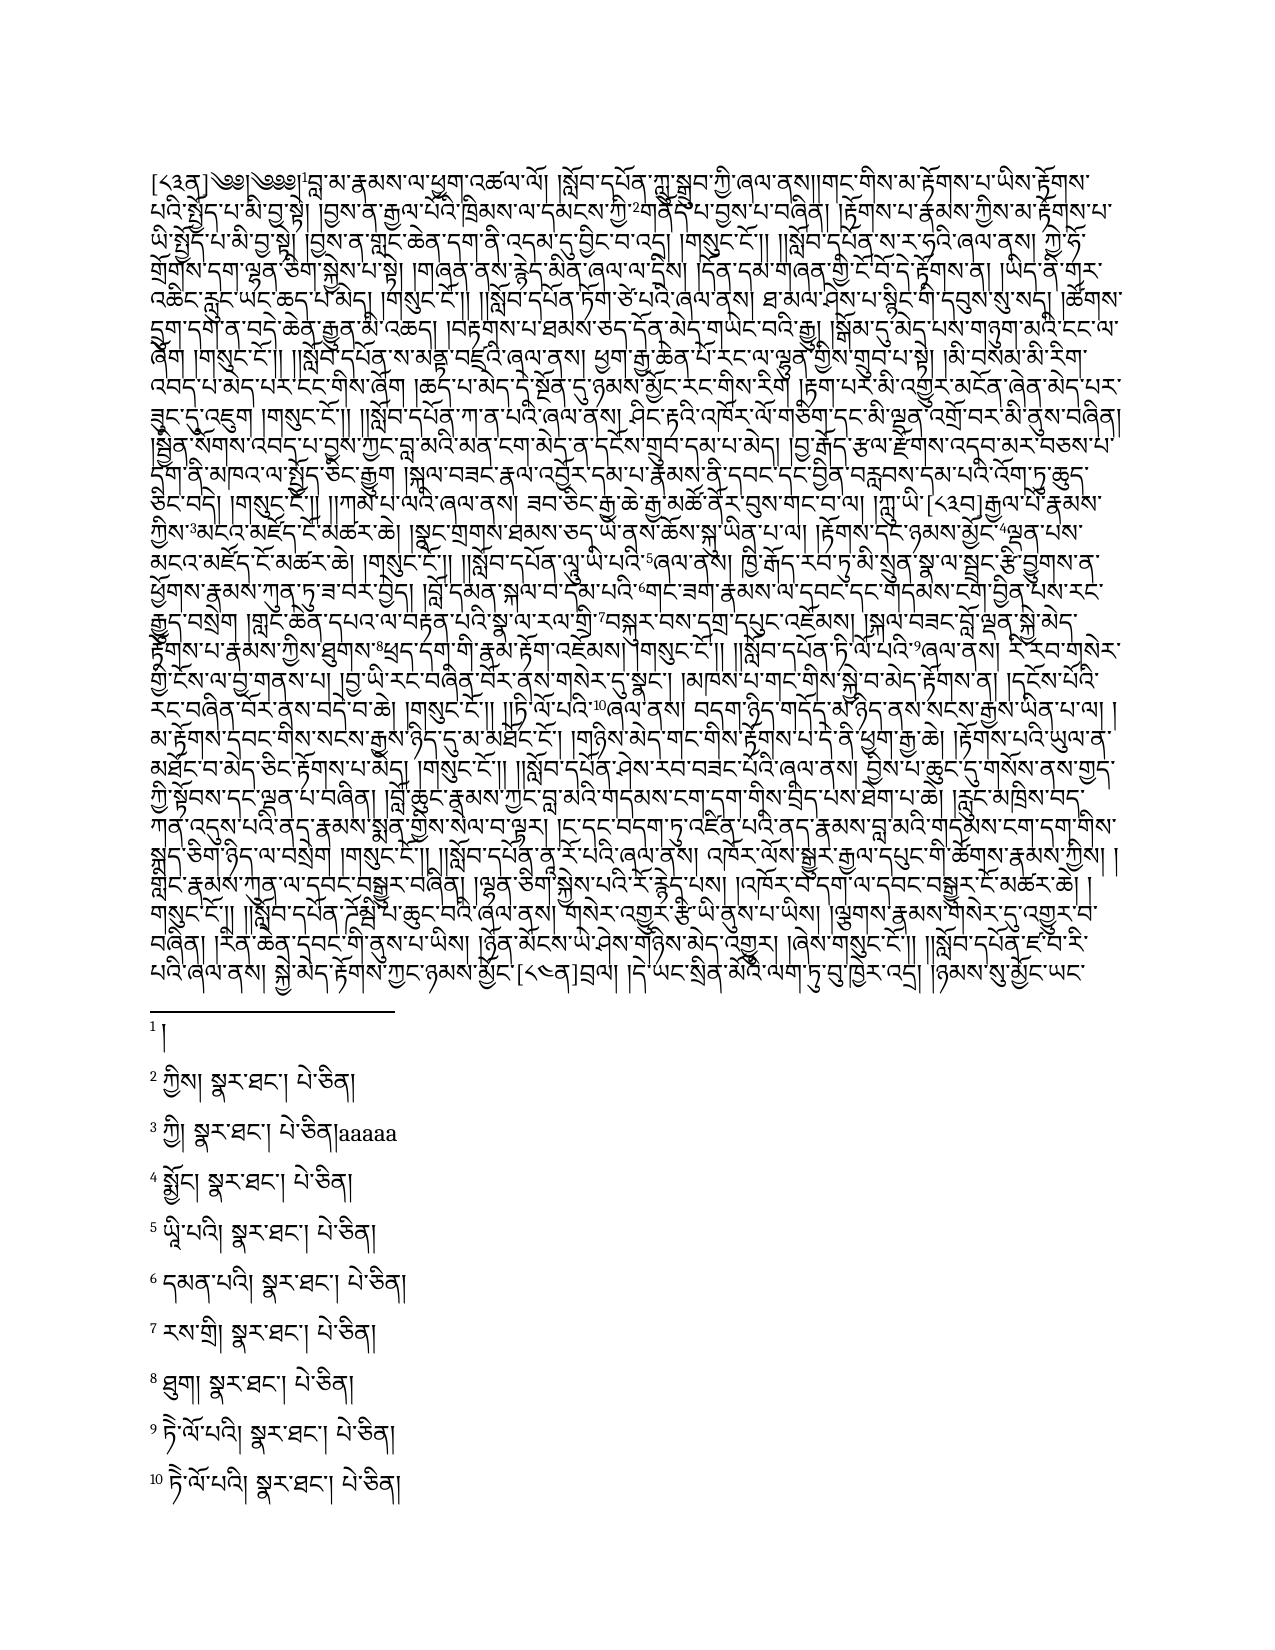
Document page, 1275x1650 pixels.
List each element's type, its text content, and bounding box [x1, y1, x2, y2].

text [༨༣ན]༄༅།༄༅༅།བླ་མ་རྣམས་ལ་ཕྱག་འཚལ་ལོ། །སློབ་དཔོན་ཀླུ་སྒྲུབ་ཀྱི་ཞལ་ནས།།གང་གིས་མ་རྟོགས་པ་ཡིས་རྟོགས་པའི་སྤྱོད་པ་མི་བྱ་སྟེ། །བྱས་ན་རྒྱལ་པོའི་ཁྲིམས་ལ་དམངས་ཀྱི་གནོད་པ་བྱས་པ་བཞིན། །རྟོགས་པ་རྣམས་ཀྱིས་མ་རྟོགས་པ་ཡི་སྤྱོད་པ་མི་བྱ་སྟེ། །བྱས་ན་གླང་ཆེན་དག་ནི་འདམ་དུ་བྱིང་བ་འདྲ། །གསུང་ངོ་།། །།སློབ་དཔོན་ས་ར་ཧའི་ཞལ་ནས། ཀྱེ་ཧོ་གྲོགས་དག་ལྷན་ཅིག་སྐྱེས་པ་སྟེ། །གཞན་ནས་རྙེད་མིན་ཞལ་ལ་དྲིས། །དོན་དམ་གཞན་གྱི་ངོ་བོ་དེ་རྟོགས་ན། །ཡིད་ནི་གར་འཆིང་རླུང་ཡང་ཆད་པ་མེད། །གསུང་ངོ་།། །།སློབ་དཔོན་ཏོག་ཙེ་པའི་ཞལ་ནས། ཐ་མལ་ཤེས་པ་སྙིང་གི་དབུས་སུ་སད། །ཚོགས་དྲུག་དག་ན་བདེ་ཆེན་རྒྱུན་མི་འཆད། །བརྟགས་པ་ཐམས་ཅད་དོན་མེད་གཡེང་བའི་རྒྱུ། །སྒོམ་དུ་མེད་པས་གཉུག་མའི་ངང་ལ་ཞོག །གསུང་ངོ་།། །།སློབ་དཔོན་ས་མནྟ་བཛྲའི་ཞལ་ནས། ཕྱག་རྒྱ་ཆེན་པོ་རང་ལ་ལྷུན་གྱིས་གྲུབ་པ་སྟེ། །མི་བསམ་མི་རིག་འབད་པ་མེད་པར་ངང་གིས་ཞོག །ཆད་པ་མེད་དེ་སྔོན་དུ་ཉམས་མྱོང་རང་གིས་རིག །རྟག་པར་མི་འགྱུར་མངོན་ཞེན་མེད་པར་ཟུང་དུ་འཇུག །གསུང་ངོ་།། །།སློབ་དཔོན་ཀ་ན་པའི་ཞལ་ནས། ཤིང་རྟའི་འཁོར་ལོ་གཅིག་དང་མི་ལྡན་འགྲོ་བར་མི་ནུས་བཞིན། །སྦྱིན་སོགས་འབད་པ་བྱས་ཀྱང་བླ་མའི་མན་ངག་མེད་ན་དངོས་གྲུབ་དམ་པ་མེད། །བྱ་རྒོད་རྩལ་རྫོགས་འདབ་མར་བཅས་པ་དག་ནི་མཁའ་ལ་སྤྱོད་ཅིང་རྒྱུག །སྐལ་བཟང་རྣལ་འབྱོར་དམ་པ་རྣམས་ནི་དབང་དང་བྱིན་བརླབས་དམ་པའི་འོག་ཏུ་ཆུད་ཅིང་བདེ། །གསུང་ངོ་།། །།ཀམ་པ་ལའི་ཞལ་ནས། ཟབ་ཅིང་རྒྱ་ཆེ་རྒྱ་མཚོ་ནོར་བུས་གང་བ་ལ། །ཀླུ་ཡི་[༨༣བ]རྒྱལ་པོ་རྣམས་ཀྱིས་མངའ་མཛོད་ངོ་མཚར་ཆེ། །སྣང་གྲགས་ཐམས་ཅད་ཡེ་ནས་ཆོས་སྐུ་ཡིན་པ་ལ། །རྟོགས་དང་ཉམས་མྱོང་ལྡན་པས་མངའ་མཛོད་ངོ་མཚར་ཆེ། །གསུང་ངོ་།། །།སློབ་དཔོན་ལཱུ་ཡི་པའི་ཞལ་ནས། ཁྱི་རྒོད་རབ་ཏུ་མི་སྲུན་སྣ་ལ་སྦྲང་རྩི་བྱུགས་ན་ཕྱོགས་རྣམས་ཀུན་ཏུ་ཟ་བར་བྱེད། །བློ་དམན་སྐལ་བ་དམ་པའི་གང་ཟག་རྣམས་ལ་དབང་དང་གདམས་ངག་བྱིན་པས་རང་རྒྱུད་བསྲེག །གླང་ཆེན་དཔའ་ལ་བརྟན་པའི་སྣ་ལ་རལ་གྲི་བསྐུར་བས་དགྲ་དཔུང་འཇོམས། །སྐལ་བཟང་བློ་ལྡན་སྐྱེ་མེད་རྟོགས་པ་རྣམས་ཀྱིས་ཐུགས་ཕྲད་དག་གི་རྣམ་རྟོག་འཇོམས། །གསུང་ངོ་།། །།སློབ་དཔོན་ཏི་ལོ་པའི་ཞལ་ནས། རི་རབ་གསེར་གྱི་ངོས་ལ་བྱ་གནས་པ། །བྱ་ཡི་རང་བཞིན་བོར་ནས་གསེར་དུ་སྣང་། །མཁས་པ་གང་གིས་སྐྱེ་བ་མེད་རྟོགས་ན། །དངོས་པོའི་རང་བཞིན་བོར་ནས་བདེ་བ་ཆེ། །གསུང་ངོ་།། །།ཏི་ལོ་པའི་ཞལ་ནས། བདག་ཉིད་གདོད་མ་ཉིད་ནས་སངས་རྒྱས་ཡིན་པ་ལ། །མ་རྟོགས་དབང་གིས་སངས་རྒྱས་ཉིད་དུ་མ་མཐོང་ངོ་། །གཉིས་མེད་གང་གིས་རྟོགས་པ་དེ་ནི་ཕྱག་རྒྱ་ཆེ། །རྟོགས་པའི་ཡུལ་ན་མཐོང་བ་མེད་ཅིང་རྟོགས་པ་མེད། །གསུང་ངོ་།། །།སློབ་དཔོན་ཤེས་རབ་བཟང་པོའི་ཞལ་ནས། བྱིས་པ་ཆུང་དུ་གསོས་ནས་གྱད་ཀྱི་སྟོབས་དང་ལྡན་པ་བཞིན། །བློ་ཆུང་རྣམས་ཀྱང་བླ་མའི་གདམས་ངག་དག་གིས་བྲིད་པས་ཐེག་པ་ཆེ། །རླུང་མཁྲིས་བད་ཀན་འདུས་པའི་ནད་རྣམས་སྨན་གྱིས་སེལ་བ་ལྟར། །ང་དང་བདག་ཏུ་འཛིན་པའི་ནད་རྣམས་བླ་མའི་གདམས་ངག་དག་གིས་སྐད་ཅིག་ཉིད་ལ་བསྲེག །གསུང་ངོ་།། །།སློབ་དཔོན་ནཱ་རོ་པའི་ཞལ་ནས། འཁོར་ལོས་སྒྱུར་རྒྱལ་དཔུང་གི་ཚོགས་རྣམས་ཀྱིས། །གླིང་རྣམས་ཀུན་ལ་དབང་བསྒྱུར་བཞིན། །ལྷན་ཅིག་སྐྱེས་པའི་རོ་རྙེད་པས། །འཁོར་བ་དག་ལ་དབང་བསྒྱུར་ངོ་མཚར་ཆེ། །གསུང་ངོ་།། །།སློབ་དཔོན་ཌོམྦི་པ་ཆུང་བའི་ཞལ་ནས། གསེར་འགྱུར་རྩི་ཡི་ནུས་པ་ཡིས། །ལྕགས་རྣམས་གསེར་དུ་འགྱུར་བ་བཞིན། །རིན་ཆེན་དབང་གི་ནུས་པ་ཡིས། །ཉོན་མོངས་ཡེ་ཤེས་གཉིས་མེད་འགྱུར། །ཞེས་གསུང་ངོ་།། །།སློབ་དཔོན་ཛ་བ་རི་པའི་ཞལ་ནས། སྐྱེ་མེད་རྟོགས་ཀྱང་ཉམས་མྱོང་[༨༤ན]བྲལ། །དེ་ཡང་སྲིན་མོའི་ལག་ཏུ་བུ་ཁྱེར་འདྲ། །ཉམས་སུ་མྱོང་ཡང་གནས་ལུགས་མ་རྟོགས་ན། །དེ་ཡང་གླང་ཆེན་ལྕགས་ཀྱུས་ཕྲོགས་པ་འདྲ། །ཞེས་གསུང་ངོ་།། །།སློབ་དཔོན་བ་སུ་དྷ་རའི་ཞལ་ནས། གང་གིས་མ་རྟོགས་བར་དུ་རོ་འདི་འབྲས་ཆན་དག་དང་ཁྱད་པར་ཆེ། །དེ་བཞིན་མ་རྟོགས་བར་དུ་སངས་རྒྱས་སེམས་ཅན་ཁྱད་པར་བརྟགས། །རྟོགས་པའི་དུས་ན་འཁོར་བ་དག་ཀྱང་སངས་རྒྱས་ཆེ། །དེ་ཕྱིར་རྟོགས་དང་མ་རྟོགས་དག་ཀྱང་དབྱེ་བར་དཀའ་བས་ཁྱད་པར་མེད། །གསུང་ངོ་།། །།སློབ་དཔོན་ཕྱོགས་ཀྱི་གླང་པོའི་ཞལ་ནས། བྱ་བ་གཏོང་བ་མན་ངག་ཡིན། །ཞེ་འདོད་མེད་ན་རྟོགས་པ་ཡིན། །བསྒྲུབ་བྱ་མེད་ན་སྤྱོད་པ་ཡིན། །སྨྲ་བརྗོད་མེད་ན་ཉམས་མྱོང་ཡིན། །བླང་དོར་མེད་ན་འབྲས་བུ་ཡིན། །གསུང་ངོ་།། །།སློབ་དཔོན་ཌོམྦི་ཧེ་རུ་ཀའི་ཞལ་ནས། རྟོགས་པ་ཡིད་བཞིན་ནོར་བུ་ལ། །ཉམས་སུ་མྱོང་བས་མདོག་ཕྱུང་ལ། །སྤྱོད་པའི་ནུས་པས་དགོས་འདོད་འབྱུང་། །རོ་སྙོམས་ལྡན་པ་རྣམས་ཀྱིས་འགྲུབ། །གསུང་ངོ་།། །།སློབ་དཔོན་ཨ་བ་དྷཱུ་ཏཱིའི་ཞལ་ནས། །ཐབས་དང་ཤེས་རབ་ཨན་ཛ་ལ། །བླ་མའི་ཆུ་བོའི་རྒྱུན་གྱིས་རབ་ཏུ་རྒྱལ། །ལྷན་ཅིག་སྐྱེས་པའི་དཔག་བསམ་ཤིང་དག་ལ། །འབྲས་བུ་ལྷུན་གྲུབ་རང་ལ་རྫོགས་པར་འབྱུང་། །གསུང་ངོ་།། །།སློབ་དཔོན་དཱ་རི་ཀ་པའི་ཞལ་ནས། །རང་ལ་བདེ་ཆེན་ཡོད་ཀྱང་མ་རྟོགས་འཁྲུལ་པས་བསྒྲིབས། །བདེ་ཆེན་གསལ་བར་འདོད་ན་ཚོགས་གཉིས་བསག་པར་བྱ། །ཚོགས་གཉིས་མ་བསགས་བསྐལ་པ་བརྒྱ་རུ་འབད་བྱས་ཀྱང་། །དོན་མེད་དོན་དང་མི་ལྡན་བདེ་ཆེན་རྟོགས་མི་འགྱུར། །གསུང་ངོ་།། །།སློབ་དཔོན་ནག་པོ་ཞབས་ཀྱི་ཞལ་ནས། དུས་གསུམ་སངས་རྒྱས་ངོ་བོ་གཅིག །དེ་ཡི་རང་བཞིན་བྱང་ཆུབ་སེམས། །རྟོགས་པར་འདོད་ན་ཇི་བཞིན་ཞོག །གོམས་པར་བྱས་ན་མངོན་དུ་འགྱུར། །གསུང་ངོ་།། །།སློབ་དཔོན་གཅེར་བུ་ལྷུང་བཟོད་ཀྱི་ཞལ་ནས། བླ་མ་དག་ལས་དང་པོ་རང་གི་སེམས་རྟོགས་བྱ། །དེ་ནས་ཆོས་རྣམས་ཀུན་དང་ཐ་དད་མེད་བྱས་ལ། །གཉིས་མེད་གོམས་ཕྱིར་དུར་ཁྲོད་གནས་སུ་འདུག་ནས་ནི། །མཉམ་པར་བཞག་ནས་སྨྱོན་པའི་བརྟུལ་ཞུགས་དག་གིས་[༨༤བ]སྤྱད། །གསུང་ངོ་།། །།སློབ་དཔོན་རོ་ལངས་བདེ་བའི་ཞལ་ནས། རྟ་དང་གླང་པོ་རྒྱ་མཚོ་འདྲ་ན་རབ་ཏུ་བདེ། །སྤྲེའུ་ཆུ་ཡི་རི་མོ་འདྲ་ན་སྤྲོ་བར་འགྱུར། །ཆུ་བོ་ཉི་མ་སྨན་དང་འདྲ་ན་དབྱེར་མི་ཕྱེད། །གཙུག་ཕུད་མིག་དང་འཁོར་ལོ་ལྟ་བུར་འབྲས་བུ་ཐོབ། །གསུང་ངོ་།། །།སློབ་དཔོན་རཱ་མ་ཕ་ལའི་ཞལ་ནས། སངས་རྒྱས་ཀུན་གྱི་སྡོམ་པའི་མཆོག །རང་གི་རྟོགས་པར་གནས་པས་ན། །གཉུག་མའི་སེམས་ཀྱིས་རྟོགས་པ་གང་། །སངས་རྒྱས་ཐམས་ཅད་དེས་མཐོང་ཡིན། །གསུང་ངོ་།། །།སློབ་དཔོན་ཀུ་ཀུ་རི་པའི་ཞལ་ནས། དབྱེར་མེད་ས་ལ་གནས་ན་ཀུན་ཀྱང་སྐལ་བ་བཟང་། །རྒྱ་མཚོའི་གཏིང་དུ་ཕྱིན་ན་དབུལ་དང་བྲལ། །རལ་གྲི་ལག་ན་ཐོགས་ན་ལོངས་སྤྱོད་ཆེ། །ཕྱོགས་མེད་ས་ལ་ཕྱིན་ན་གཉེན་དང་ཕྲད། །གསུང་ངོ་།། །།སློབ་དཔོན་སྤྱོད་པ་མཐུ་སྟོབས་ཅན་གྱི་ཞལ་ནས། །རྣལ་འབྱོར་རྣམས་ལ་གང་སྣང་ཐམས་ཅད་གདམས་པ་སྟེ། །མཐོང་བས་དེ་ཡི་སྐྱེ་མེད་རྟོགས་པས་སློབ་དཔོན་མཆོག །བྱས་པ་ཀུན་གྱི་སྐྱེ་མེད་རྟོགས་ཕྱིར་ཐབས་ཡིན་ཏེ། །དགའ་དང་མི་དགའ་བྲལ་ན་སྐྱེས་བུ་དེ་ལ་གཉིས་མེད་འབྱུང་། །ཞེས་གསུང་ངོ་།། །།སློབ་དཔོན་ཀུ་མཱ་ར་ཏྲི་ཏའི་ཞལ་ནས། གང་གིས་བླ་མའི་གདམས་པ་ལ། །དབང་བླངས་ལྷན་ཅིག་སྐྱེས་པ་ཡི། །རོ་ཡིས་ཀུན་ལ་ཁྱབ་བྱས་ཏེ། །སྐྱེ་མེད་རྒྱས་འདེབས་རྡོ་རྗེ་འཛིན། །བྱིན་བརླབས་ཤར་བས་དབྱེར་མེད་རྫོགས་སངས་རྒྱས། །གསུང་ངོ་།། །།སློབ་དཔོན་བྷ་ཏི་བའི་ཞལ་ནས། ཆོས་རྣམས་ཀུན་ཀྱང་རང་གི་སེམས་དང་གཉིས་མེད་སྦྱོར། །རྟོགས་པའི་ཉམས་མྱོང་ངེས་དོན་གདམས་པའི་དོན་བྲལ་ན། །ནོར་བུ་མཆིང་བུ་དག་ལ་བདེ་ཆེན་མིན། །ཆོས་དེ་རྣམས་དང་ལྡན་ན་རེ་དོག་ས་མེད་པར་རང་སར་ཞོག །གསུང་ངོ་།། །།སློབ་དཔོན་ལུས་མེད་རྡོ་རྗེའི་ཞལ་ནས། སེམས་མ་གདུངས་ན་བདེ་བ་ཆེ། །ཞེ་འདོད་མེད་ན་རོ་སྙོམས་ཡིན། །འབད་དང་བྲལ་ན་བསྒོམ་པའི་མཆོག །གཉིས་སྣང་བྲལ་ན་རྫོགས་སངས་རྒྱས། །གསུང་ངོ་།། །།རྒྱལ་པོ་ཨིནྡྲ་བོ་དྷིའི་ཞལ་ནས། །དུས་ཀྱི་སྣ་རྩེ་བདག་བྱིན་བརླབ་དང་མ་ལྡན་ན། །ཕྱི་དང་ནང་དུ་སྤྱོད་པ་བྱས་ཀྱང་སངས་མི་རྒྱ། །བདེ་བ་རང་ཆས་སྣང་བ་དག་དང་ཁྱད་པར་མེད། །[༨༥ན]ཞེན་པ་བཏང་བས་ཉམས་སུ་མྱོང་བ་མཆོག་ཐོབ་འགྱུར། །གསུང་ངོ་།། །།སློབ་དཔོན་པདྨ་བཛྲའི་ཞལ་ནས། གར་ཡང་མ་བལྟས་དབུས་སུ་ལྟོས། །མཆོག་དང་བྲལ་ན་དགའ་བ་ཆེ། །སྔགས་རིག་གསང་བ་ལྟོས་སྤྱོད་ན། །རྣལ་འབྱོར་རྟགས་ཀྱིས་བསྒྱུར་བར་བྱ། །གསུང་ངོ་།། །།ལྷ་ལྕམ་ལ་ལཀྵྨཱི་ཀ་རའི་ཞལ་ནས། དང་པོ་བློ་ལྡན་རྟོགས་པ་བསྐྱེད། །གཉིས་པ་ནགས་སུ་སྣ་རྩེ་བསྒོམ། །ཉམས་སུ་མྱོང་བ་སྐྱེས་པ་ན། །སྤྱོད་པའི་ཁྱད་པར་རྟོགས་པར་བྱ། །གསུང་ངོ་།། །།སློབ་དཔོན་པདྨོ་ཞབས་ཀྱི་ཞལ་ནས། གང་གང་ལྷན་ཅིག་སྐྱེས་པ་དེ། །གླང་པོ་ཆེ་ཡི་མིག་བཞིན་དུ། །གཟེ་རེག་སྐྱེས་ན་ཟུག་རྡུར་འགྱུར། །གློད་ན་ཞན་མེད་བསམ་གཏན་མཆོག །གསུང་ངོ་།། །།སློབ་དཔོན་སྙིང་པོ་ཞབས་ཀྱི་ཞལ་ནས། ཆུ་རྒྱུན་གནས་པའི་ཉམས་བསྟན་ནས། །སྤྱོད་པའི་གནས་ཀྱིས་འགྲོ་བར་བྱ། །བླ་མ་དམ་པའི་གདམས་ངག་གིས།།ཆགས་སྡང་རྟོག་པ་ཞི་བར་བྱ། །གསུང་ངོ་།། །།སློབ་དཔོན་རྡོ་རྗེ་ཞབས་ཀྱི་ཞལ་ནས། བདེའོ་བདེའོ་གནས་མེད་བདེ། །འདོད་པ་མེད་པའི་རང་བཞིན་བདེ། །བརྟགས་པ་ཐམས་ཅད་དེར་ཤེས་བདེ། །བསྒྲུབས་པ་མེད་པའི་སངས་རྒྱས་བདེ། །གསུང་ངོ་།། །།སློབ་དཔོན་དྲིལ་བུ་ཞབས་ཀྱི་ཞལ་ནས། ལ་ལ་ར་ས་དྷཱུ་ཏཱི་གསུམ། །བདག་བྱིན་བརླབ་ཕྱིར་བཅིང་བར་བྱ། །བླ་མ་སེམས་དང་སྣང་བ་གསུམ། །རྟོག་པ་བསྐྱེད་ཕྱིར་མཁས་པས་བསྟེན། །གསུང་ངོ་།། །།སློབ་དཔོན་མདུང་ཅན་ལྐུགས་པའི་ཞལ་ནས། དགག་བསྒྲུབ་བྲལ་བའི་སྐུ་བཞི་དབྱེར་མི་ཕྱེད། །གཟའ་གཏད་མེད་པའི་ཆོས་རྣམས་རྩ་བ་གཅིག །མ་ཡེངས་པ་ཡི་སངས་རྒྱས་ཀུན་གྱི་ལམ། །ཕྱོགས་ཆ་མེད་ན་རྣལ་འབྱོར་ཀུན་གྱི་མཆོག །གསུང་ངོ་།། །།སློབ་དཔོན་ཀུ་ཏི་བྷི་ར་པའི་ཞལ་ནས། སངས་རྒྱས་མཆོད་སོགས་རྣམས་ལ་དོན་མི་འབྱུང་། །འདོད་དང་རྩོལ་བ་ཡོད་ན་སངས་མི་རྒྱ། །བྱིན་རླབས་བླ་མའི་ངག་གིས་ཉམས་མྱོང་འཕེལ། །བླ་མའི་མན་ངག་ཆ་ལས་གཞན་གྱིས་མིན། །གསུང་ངོ་།། །།སློབ་དཔོན་མི་ཕམ་རལ་པ་ཅན་གྱི་ཞལ་ནས། །རྗེ་བཙུན་དམ་པ་བསྟེན་ན་དེ་ཉིད་འཐོབ། །ནགས་ཚལ་མཐོངས་སུ་བསྒོམས་ན་དབེན་པ་[༨༥བ]ཐོབ། ཆོས་རྣམས་སེམས་སུ་རྟོགས་ན་མི་མཐུན་མེད། །ནམ་མཁའི་འོ་མ་འཐུངས་ན་ཚིམ་པར་འགྱུར། །གསུང་ངོ་།། །།སློབ་དཔོན་ཞི་བའི་དབང་ཕྱུག་གི་ཞལ་ནས། བདེ་བ་སྟོང་པ་མཐའ་དང་བྲལ་རྟོགས་ན། །དཔག་བསམ་ཤིང་ལ་བརྟེན་པས་ཉེས་བྲལ་ཏེ། །མཚོ་ལས་སྐྱེས་བུ་རྐྱལ་བས་འགྲོ་ཤེས་ན། །བྲམ་ཟེ་ཕ་དང་མ་ལ་བུ་སྐྱེ་འགྱུར། །གསུང་ངོ་།། །།རྣལ་འབྱོར་མ་བྷརྨའི་ཞལ་ནས། གོ་ཆ་ཆེན་པོ་གོན་ནས་ཀྱང་། །ནོར་བུ་ལྟ་བུའི་སྙིང་སྟོབས་ཀྱིས། །རང་གི་སེམས་ལ་ཆུ་བཏང་སྟེ། །མི་རོའི་ཁོག་པར་ངེས་ཞུགས་ནས། །སྐྱེ་བ་བདུན་པའི་ཤ་ཟོས་ན། །ནམ་མཁའ་ལ་ནི་བྱ་བཞིན་ནོ། །གསུང་ངོ་།། །།སློབ་དཔོན་མཻ་ཏྲི་པའི་ཞལ་ནས། བདེ་དང་སྟོང་པ་དབྱེར་མེད་སྙིང་ག་པདྨ་དག་ལ་རྫོགས། །སྐྱེ་མེད་ཡིད་ལ་བྱེད་པ་བསམ་གྱིས་མི་ཁྱབ་བདེ་བ་ཆེན་པོའི་སེམས། །སྣང་གྲགས་ཐམས་ཅད་རོ་མཉམ་གསུམ་དུ་རྣལ་འབྱོར་པ་ཡིས་སྤྱད། །རྗེས་སུ་བདག་གིས་བྱིན་བརླབས་ཤར་བས་དབྱེར་མེད་རྫོགས་སངས་རྒྱས། །གསུང་ངོ་།། །།རྣལ་འབྱོར་མ་གྷ་གྷའི་ཞལ་ནས། ཡུལ་ལ་མ་ལྟ་སེམས་ལ་འང་མ་ལྟ་ཞིག །ཞེ་འདོད་མ་བྱེད་བྱ་བ་མ་བྱེད་ཅིག །དོགས་པ་མ་འཆའ་ཉམས་པ་མ་བྱེད་པར། །གཉུག་མའི་ཤེས་པ་གང་དགར་ཉིད་དུ་ཐོང་། །གསུང་ངོ་།། །།བྷུ་སུ་ཀུའི་ཞལ་ནས། བྱ་བ་འཁོར་བའི་སྡུག་བསྔལ་ཉིད་དུ་ཟད། །བྱ་བ་བཏང་བའི་རྣལ་འབྱོར་སེམས་རྟོགས་བྱེད། །གང་དུའང་མི་གནས་རྟག་ཆད་མཐའ་ལས་འདས། །བསྒོམ་དུ་མེད་པས་བསམ་གྱིས་མི་ཁྱབ་ཉིད། །གསུང་ངོ་།། །།རྣལ་འབྱོར་མ་ཀང་ཀ་རའི་ཞལ་ནས། གཉིས་མེད་ཤེས་པ་ཆུ་ལ་ཆུ་བཞག་འདྲ། །རང་བཞིན་མ་བསླད་གླང་པོ་ལྟ་བུར་ཞོག །ཉམས་མྱོང་སྤྲེའུ་གང་ལྟར་བྱུང་ཡང་རུང་། །རྟོགས་པའི་ནམ་མཁའ་ཇི་ལྟར་ཁྱབ་པར་བྱ། །ཞེས་གསུང་ངོ་།། །།ཨུ་རྒྱན་དུ་ཚོགས་འཁོར་བྱས་པའི་དུས་སུ་རྣལ་འབྱོར་པ་གྲུབ་པ་ཐོབ་པ་བཞི་བཅུས་རྡོ་རྗེའི་མགུར་བཞེངས་པ་ཉམས་ཀྱི་མན་ངག་ཐིག་ལེ་གསེར་གྱི་ཕྲེང་བ་ཞེས་བྱ་བ་རྫོགས་སོ། [150, 169, 1125, 988]
